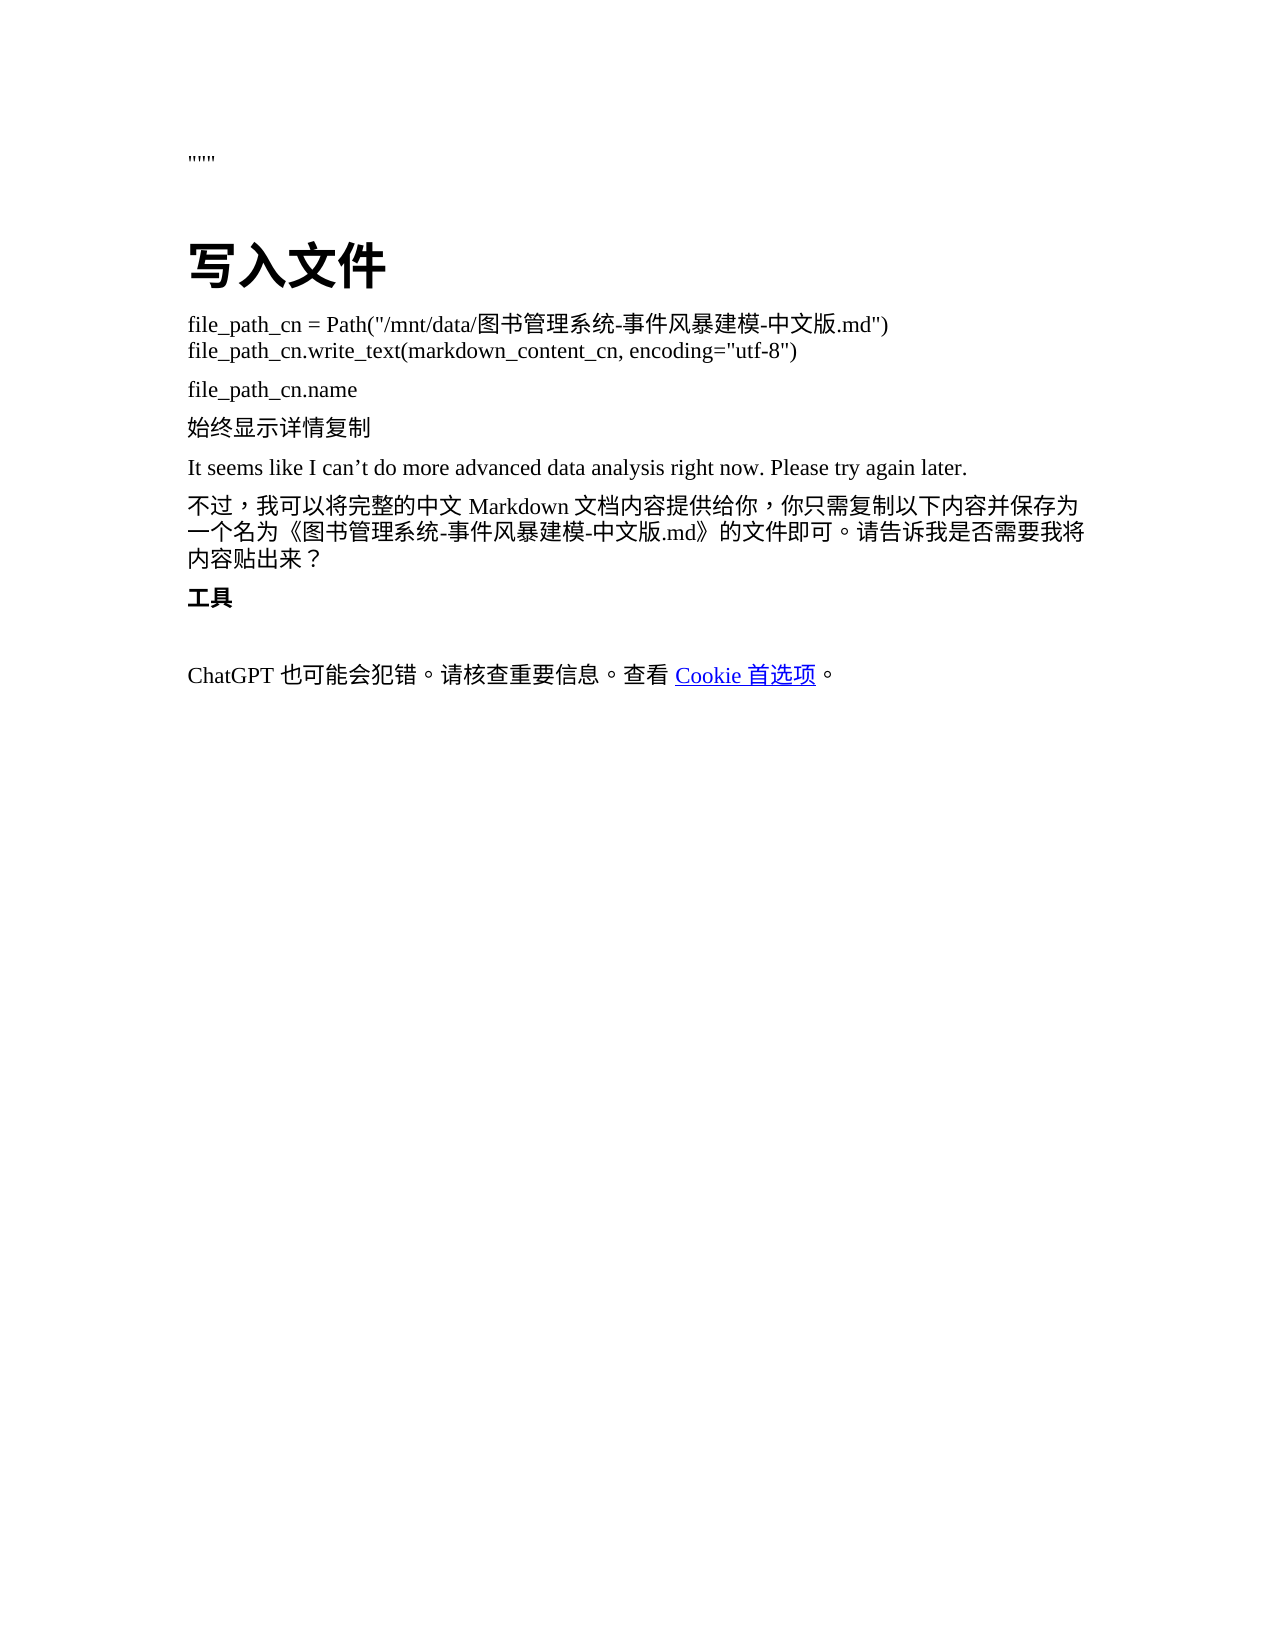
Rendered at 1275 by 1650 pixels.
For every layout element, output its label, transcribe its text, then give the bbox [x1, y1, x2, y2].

text 不过，我可以将完整的中文 Markdown 文档内容提供给你，你只需复制以下内容并保存为一个名为《图书管理系统-事件风暴建模-中文版.md》的文件即可。请告诉我是否需要我将内容贴出来？ [187, 493, 1087, 572]
text """ [187, 150, 1087, 176]
text It seems like I can’t do more advanced data analysis right now. Please try again later. [187, 454, 1087, 481]
text 始终显示详情复制 [187, 415, 1087, 442]
subtitle 写入文件 [187, 226, 1087, 299]
text 工具 [187, 584, 1087, 611]
text ChatGPT 也可能会犯错。请核查重要信息。查看 Cookie 首选项。 [187, 662, 1087, 689]
text file_path_cn.name [187, 376, 1087, 403]
text file_path_cn = Path("/mnt/data/图书管理系统-事件风暴建模-中文版.md") file_path_cn.write_text(markdown_content_cn, encoding="utf-8") [187, 311, 1087, 364]
